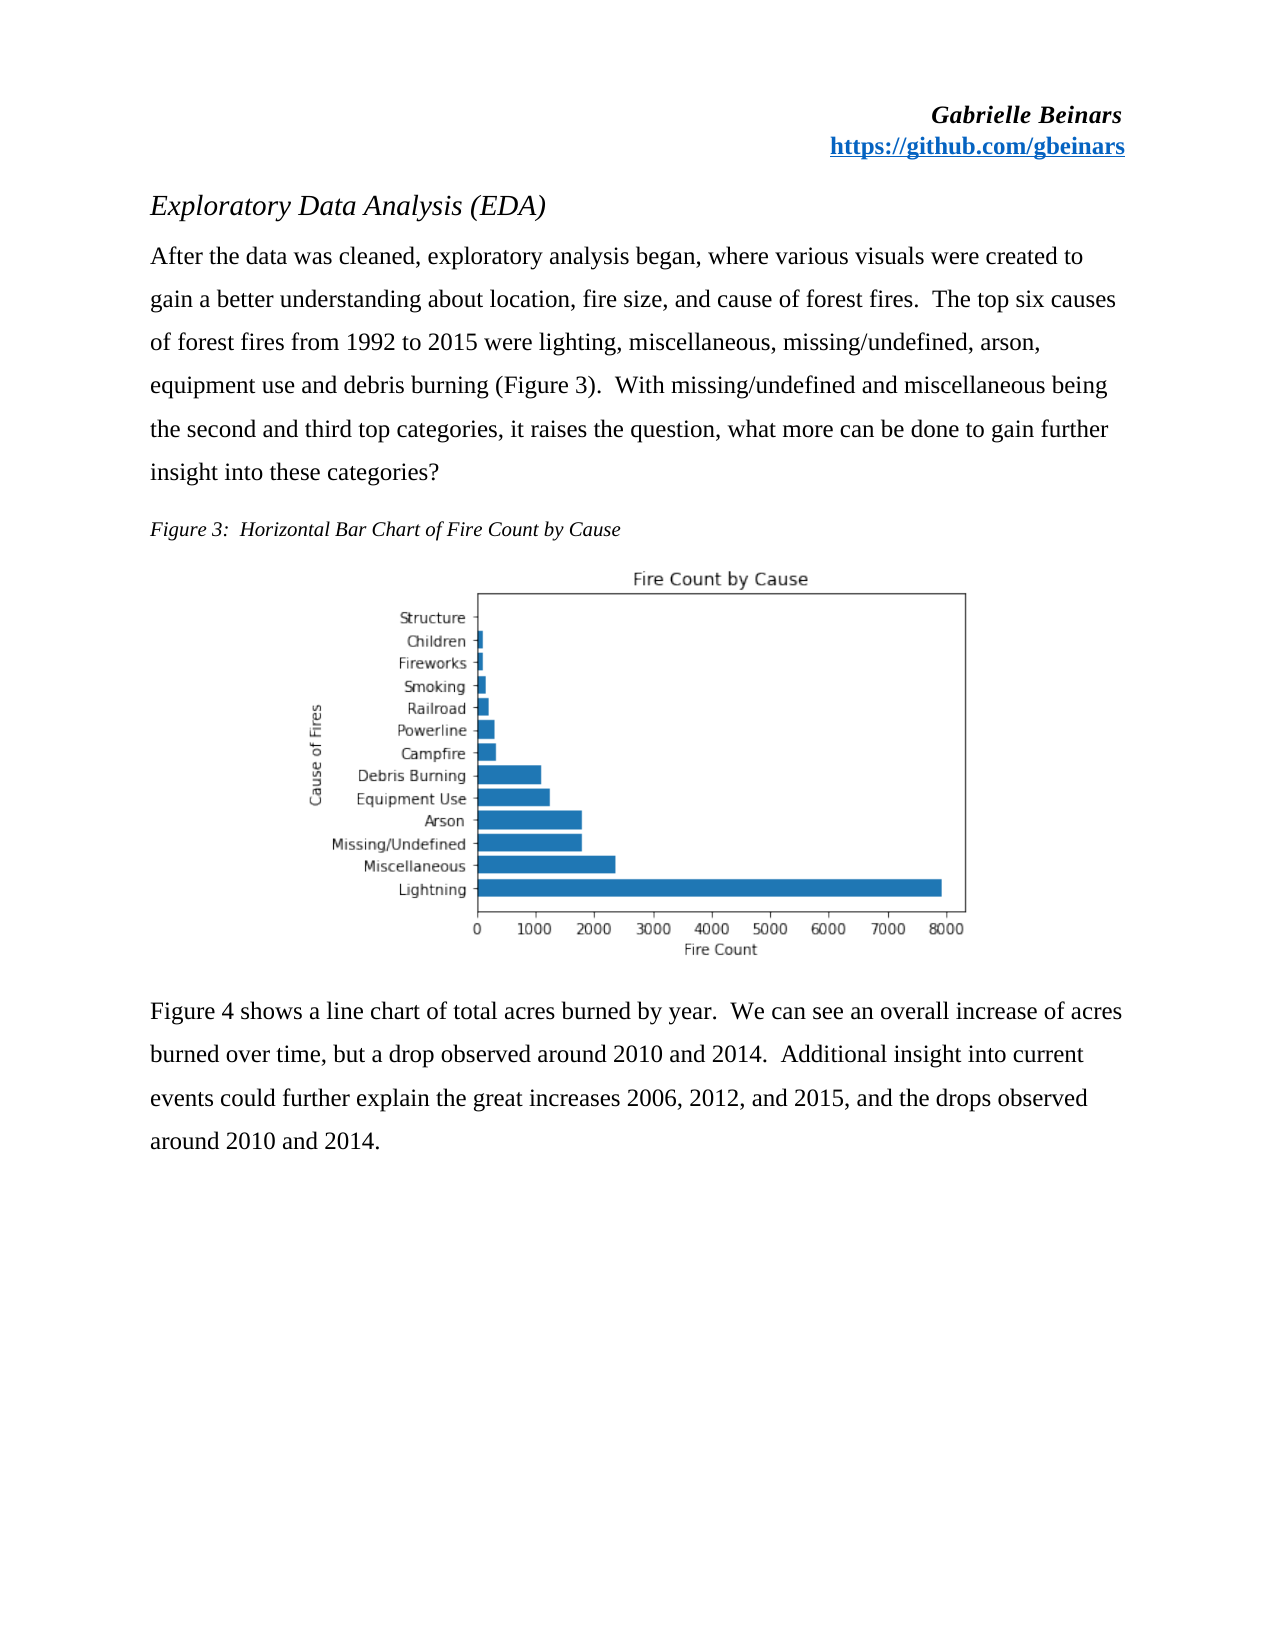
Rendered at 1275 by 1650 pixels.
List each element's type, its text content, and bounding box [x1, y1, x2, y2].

picture [301, 561, 974, 967]
text After the data was cleaned, exploratory analysis began, where various visuals were created to gain a better understanding about location, fire size, and cause of forest fires. The top six causes of forest fires from 1992 to 2015 were lighting, miscellaneous, missing/undefined, arson, equipment use and debris burning (Figure 3). With missing/undefined and miscellaneous being the second and third top categories, it raises the question, what more can be done to gain further insight into these categories? [150, 241, 1125, 486]
text Figure 3: Horizontal Bar Chart of Fire Count by Cause [150, 517, 1125, 541]
text Figure 4 shows a line chart of total acres burned by year. We can see an overall increase of acres burned over time, but a drop observed around 2010 and 2014. Additional insight into current events could further explain the great increases 2006, 2012, and 2015, and the drops observed around 2010 and 2014. [150, 996, 1125, 1154]
text Exploratory Data Analysis (EDA) [150, 188, 1125, 222]
